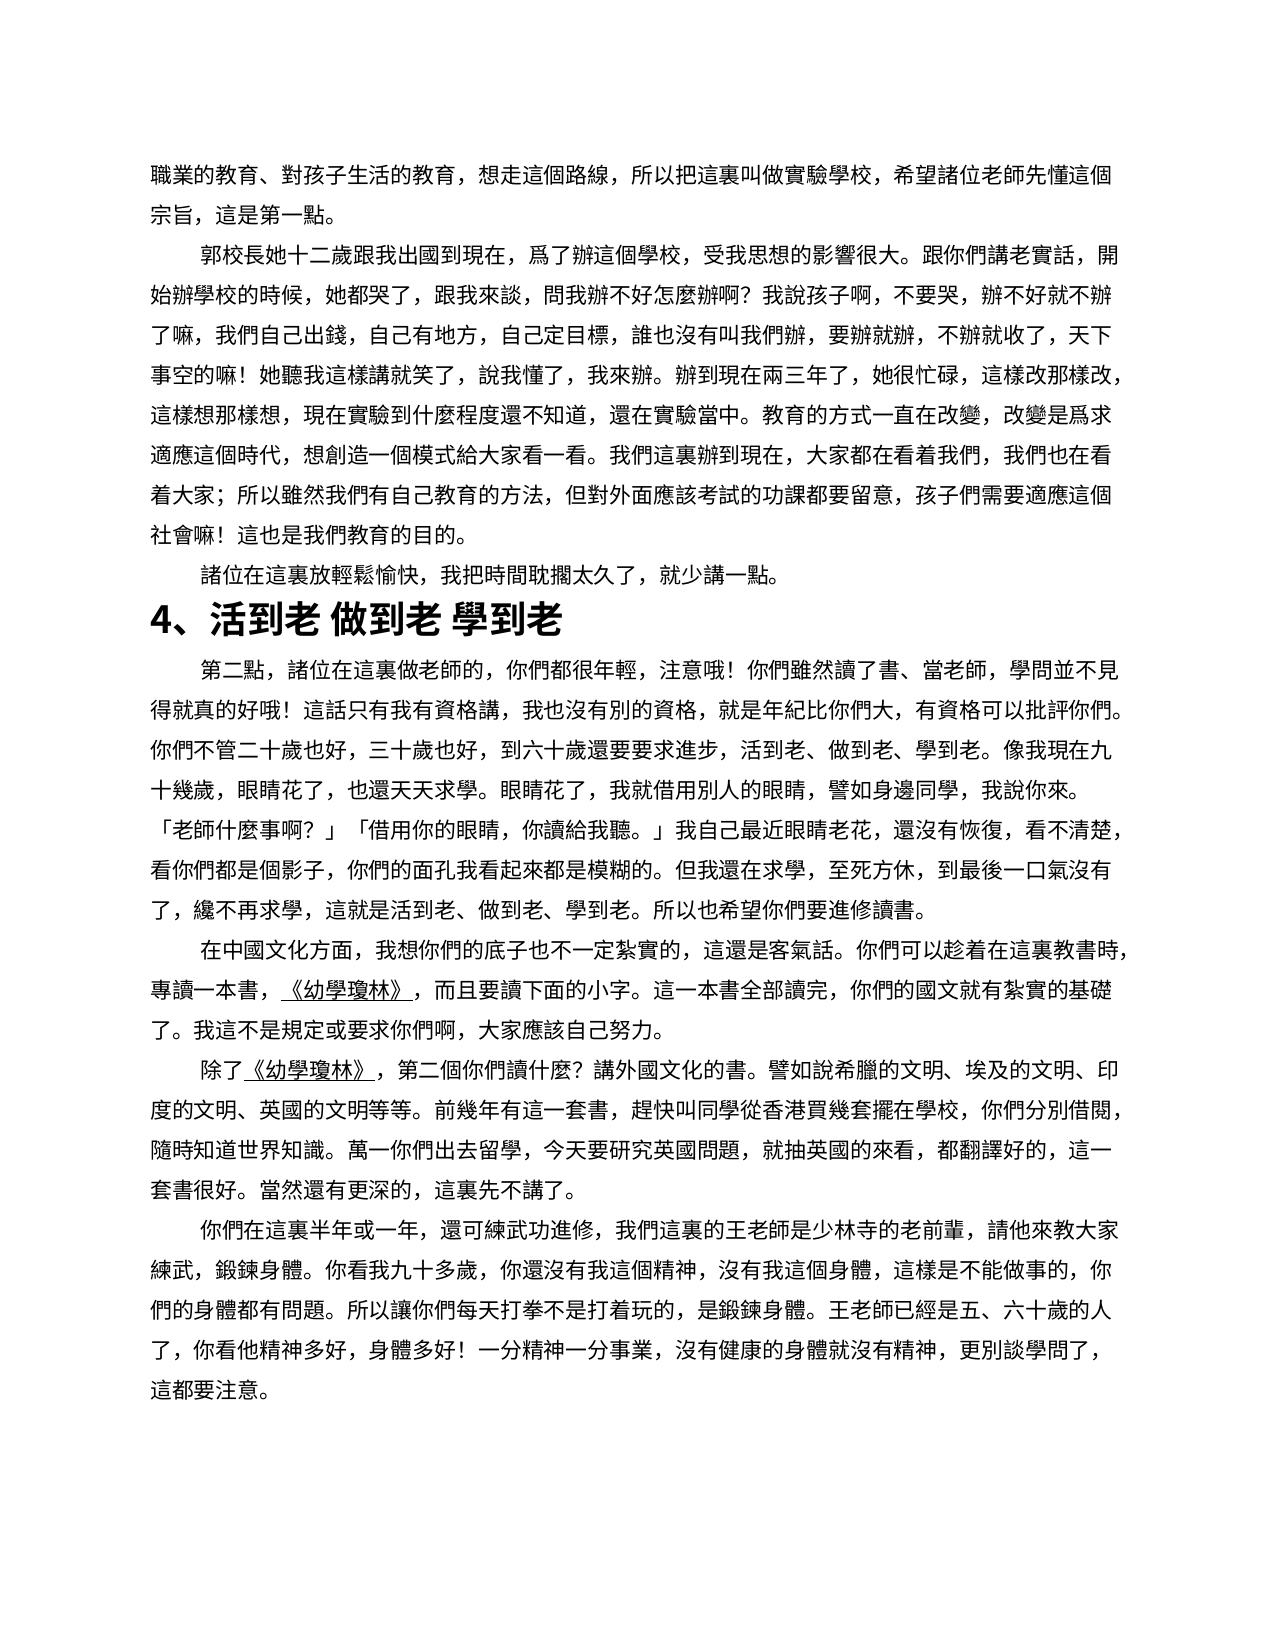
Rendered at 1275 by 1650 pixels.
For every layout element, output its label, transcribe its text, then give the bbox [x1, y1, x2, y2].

text 在中國文化方面，我想你們的底子也不一定紮實的，這還是客氣話。你們可以趁着在這裏教書時，專讀一本書，《幼學瓊林》，而且要讀下面的小字。這一本書全部讀完，你們的國文就有紮實的基礎了。我這不是規定或要求你們啊，大家應該自己努力。 [150, 924, 1125, 1044]
text 第二點，諸位在這裏做老師的，你們都很年輕，注意哦！你們雖然讀了書、當老師，學問並不見得就真的好哦！這話只有我有資格講，我也沒有別的資格，就是年紀比你們大，有資格可以批評你們。你們不管二十歲也好，三十歲也好，到六十歲還要要求進步，活到老、做到老、學到老。像我現在九十幾歲，眼睛花了，也還天天求學。眼睛花了，我就借用別人的眼睛，譬如身邊同學，我說你來。「老師什麼事啊？」「借用你的眼睛，你讀給我聽。」我自己最近眼睛老花，還沒有恢復，看不清楚，看你們都是個影子，你們的面孔我看起來都是模糊的。但我還在求學，至死方休，到最後一口氣沒有了，纔不再求學，這就是活到老、做到老、學到老。所以也希望你們要進修讀書。 [150, 644, 1125, 924]
text 郭校長她十二歲跟我出國到現在，爲了辦這個學校，受我思想的影響很大。跟你們講老實話，開始辦學校的時候，她都哭了，跟我來談，問我辦不好怎麼辦啊？我說孩子啊，不要哭，辦不好就不辦了嘛，我們自己出錢，自己有地方，自己定目標，誰也沒有叫我們辦，要辦就辦，不辦就收了，天下事空的嘛！她聽我這樣講就笑了，說我懂了，我來辦。辦到現在兩三年了，她很忙碌，這樣改那樣改，這樣想那樣想，現在實驗到什麼程度還不知道，還在實驗當中。教育的方式一直在改變，改變是爲求適應這個時代，想創造一個模式給大家看一看。我們這裏辦到現在，大家都在看着我們，我們也在看着大家；所以雖然我們有自己教育的方法，但對外面應該考試的功課都要留意，孩子們需要適應這個社會嘛！這也是我們教育的目的。 [150, 230, 1125, 550]
text 你們在這裏半年或一年，還可練武功進修，我們這裏的王老師是少林寺的老前輩，請他來教大家練武，鍛鍊身體。你看我九十多歲，你還沒有我這個精神，沒有我這個身體，這樣是不能做事的，你們的身體都有問題。所以讓你們每天打拳不是打着玩的，是鍛鍊身體。王老師已經是五、六十歲的人了，你看他精神多好，身體多好！一分精神一分事業，沒有健康的身體就沒有精神，更別談學問了，這都要注意。 [150, 1204, 1125, 1404]
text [150, 150, 1125, 230]
text 除了《幼學瓊林》，第二個你們讀什麼？講外國文化的書。譬如說希臘的文明、埃及的文明、印度的文明、英國的文明等等。前幾年有這一套書，趕快叫同學從香港買幾套擺在學校，你們分別借閱，隨時知道世界知識。萬一你們出去留學，今天要研究英國問題，就抽英國的來看，都翻譯好的，這一套書很好。當然還有更深的，這裏先不講了。 [150, 1044, 1125, 1204]
text 諸位在這裏放輕鬆愉快，我把時間耽擱太久了，就少講一點。 [150, 550, 1125, 590]
subtitle 4、活到老 做到老 學到老 [150, 590, 1125, 644]
